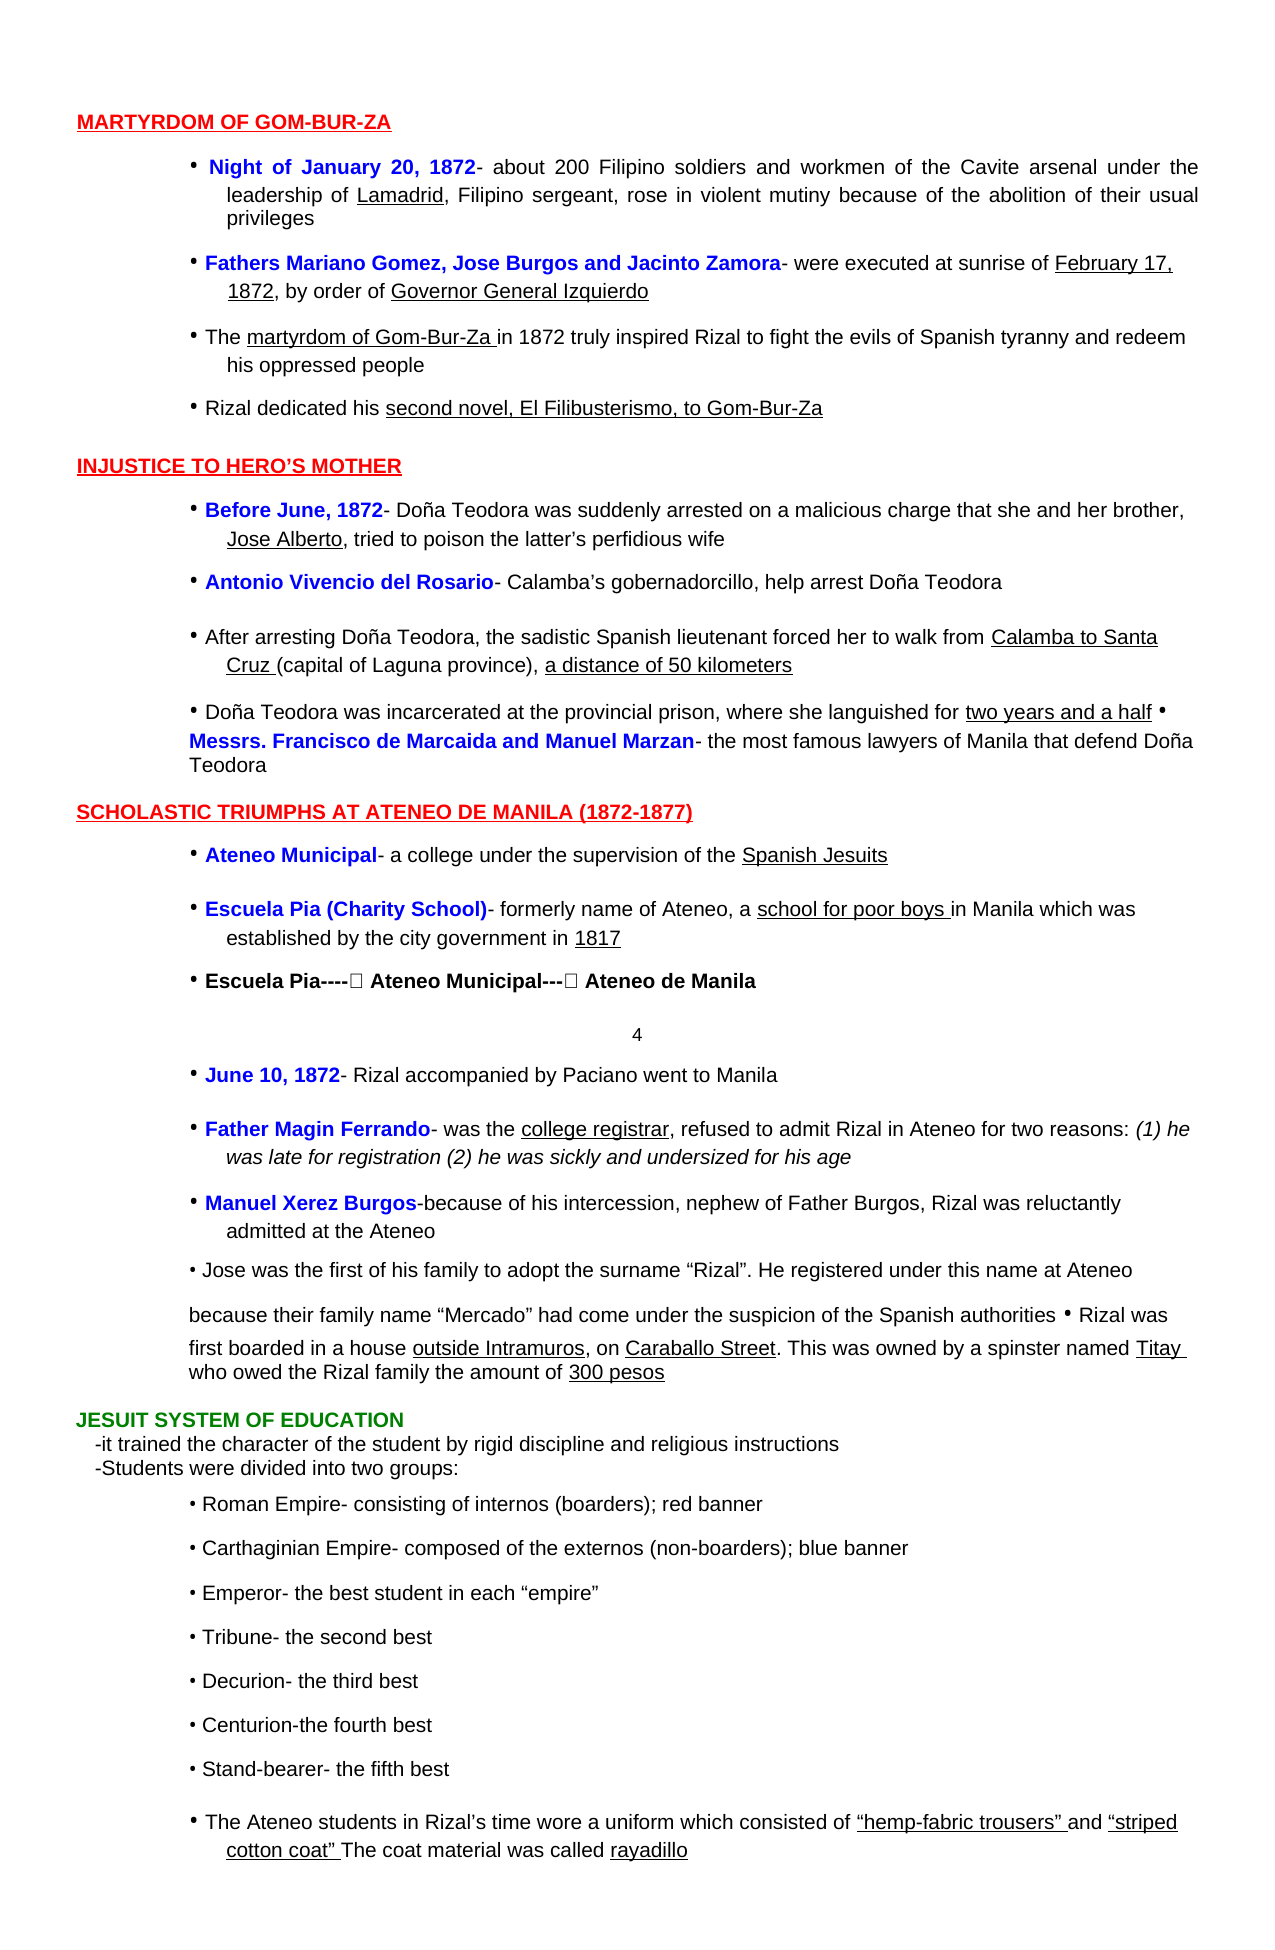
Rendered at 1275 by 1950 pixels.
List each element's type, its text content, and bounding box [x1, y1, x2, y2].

text -it trained the character of the student by rigid discipline and religious instructions [94, 1431, 1211, 1455]
text INJUSTICE TO HERO’S MOTHER [77, 453, 1211, 477]
text • Centurion-the fourth best [189, 1702, 1211, 1744]
text • The Ateneo students in Rizal’s time wore a uniform which consisted of “hemp-fabric trousers” and “striped cotton coat” The coat material was called rayadillo [189, 1790, 1200, 1862]
text -Students were divided into two groups: [94, 1455, 1211, 1479]
text • Father Magin Ferrando- was the college registrar, refused to admit Rizal in Ateneo for two reasons: (1) he was late for registration (2) he was sickly and undersized for his age [189, 1098, 1198, 1169]
text • Decurion- the third best [189, 1657, 1211, 1700]
text • Ateneo Municipal- a college under the supervision of the Spanish Jesuits [189, 825, 1211, 876]
text • Stand-bearer- the fifth best [189, 1746, 1211, 1788]
text • Antonio Vivencio del Rosario- Calamba’s gobernadorcillo, help arrest Doña Teodora [189, 552, 1211, 604]
text • Emperor- the best student in each “empire” [189, 1569, 1211, 1612]
text SCHOLASTIC TRIUMPHS AT ATENEO DE MANILA (1872-1877) [76, 800, 1211, 824]
text • Manuel Xerez Burgos-because of his intercession, nephew of Father Burgos, Rizal was reluctantly admitted at the Ateneo [189, 1171, 1200, 1243]
text • After arresting Doña Teodora, the sadistic Spanish lieutenant forced her to walk from Calamba to Santa Cruz (capital of Laguna province), a distance of 50 kilometers [189, 605, 1200, 677]
text • Escuela Pia (Charity School)- formerly name of Ateneo, a school for poor boys in Manila which was established by the city government in 1817 [189, 878, 1200, 949]
text • Night of January 20, 1872- about 200 Filipino soldiers and workmen of the Cavite arsenal under the leadership of Lamadrid, Filipino sergeant, rose in violent mutiny because of the abolition of their usual privileges [189, 136, 1200, 230]
text • Carthaginian Empire- composed of the externos (non-boarders); blue banner [189, 1525, 1211, 1568]
text • Fathers Mariano Gomez, Jose Burgos and Jacinto Zamora- were executed at sunrise of February 17, 1872, by order of Governor General Izquierdo [189, 232, 1200, 303]
text • Before June, 1872- Doña Teodora was suddenly arrested on a malicious charge that she and her brother, Jose Alberto, tried to poison the latter’s perfidious wife [189, 479, 1201, 551]
text MARTYRDOM OF GOM-BUR-ZA [77, 110, 1211, 134]
text 4 [63, 1023, 1211, 1045]
text • Tribune- the second best [189, 1613, 1211, 1656]
text • June 10, 1872- Rizal accompanied by Paciano went to Manila [189, 1045, 1211, 1096]
text • Doña Teodora was incarcerated at the provincial prison, where she languished for two years and a half • Messrs. Francisco de Marcaida and Manuel Marzan- the most famous lawyers of Manila that defend Doña Teodora [189, 678, 1200, 777]
text • Rizal dedicated his second novel, El Filibusterismo, to Gom-Bur-Za [189, 379, 1211, 430]
text • Escuela Pia---- Ateneo Municipal--- Ateneo de Manila [189, 951, 1211, 1003]
text • Jose was the first of his family to adopt the surname “Rizal”. He registered under this name at Ateneo because their family name “Mercado” had come under the suspicion of the Spanish authorities • Rizal was first boarded in a house outside Intramuros, on Caraballo Street. This was owned by a spinster named Titay who owed the Rizal family the amount of 300 pesos [189, 1244, 1200, 1384]
text • The martyrdom of Gom-Bur-Za in 1872 truly inspired Rizal to fight the evils of Spanish tyranny and redeem his oppressed people [189, 305, 1199, 377]
text • Roman Empire- consisting of internos (boarders); red banner [189, 1481, 1211, 1523]
text JESUIT SYSTEM OF EDUCATION [76, 1407, 1211, 1431]
